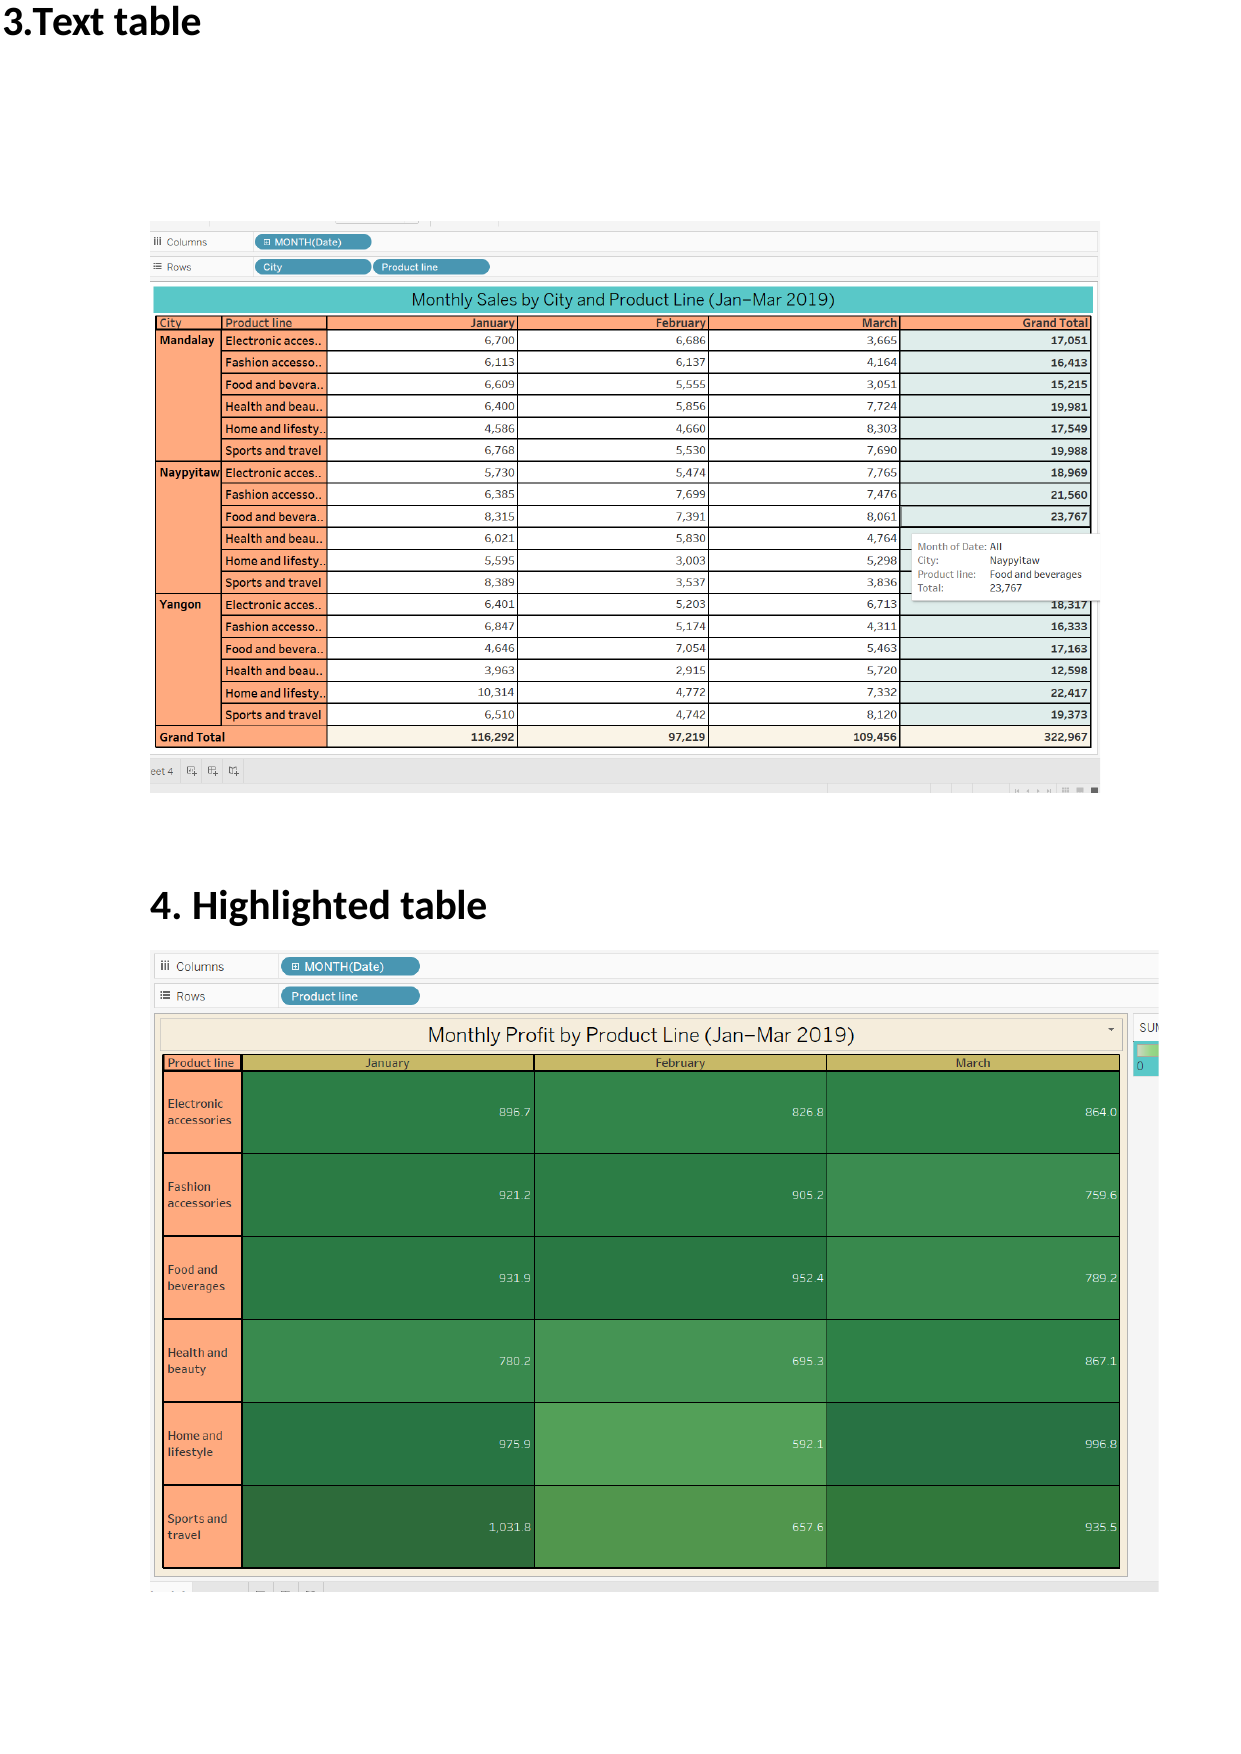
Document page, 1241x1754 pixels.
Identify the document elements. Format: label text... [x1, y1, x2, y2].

text 4. Highlighted table [150, 879, 1181, 930]
picture [150, 221, 1101, 793]
picture [150, 950, 1159, 1592]
